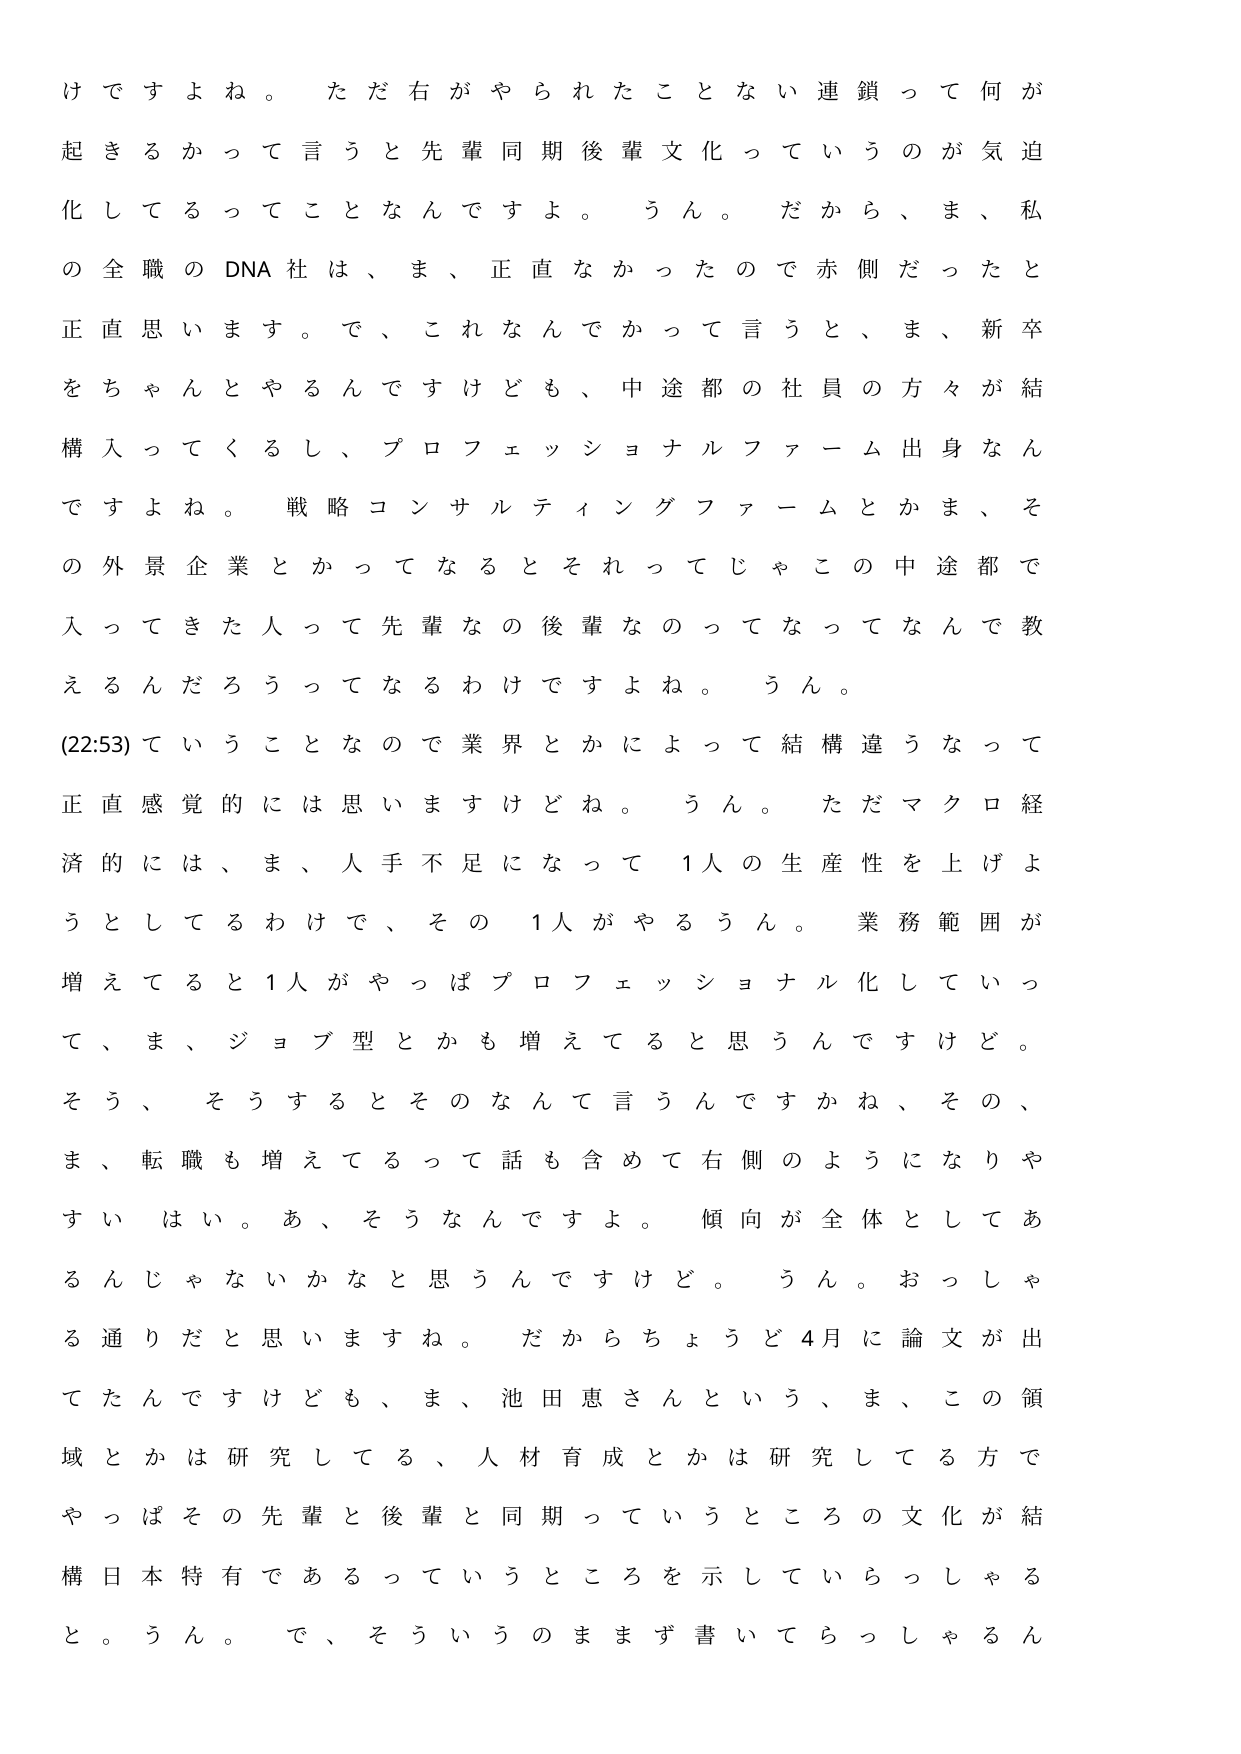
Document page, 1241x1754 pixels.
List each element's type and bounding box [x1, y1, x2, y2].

text [61, 61, 1061, 714]
text [61, 714, 1061, 1664]
